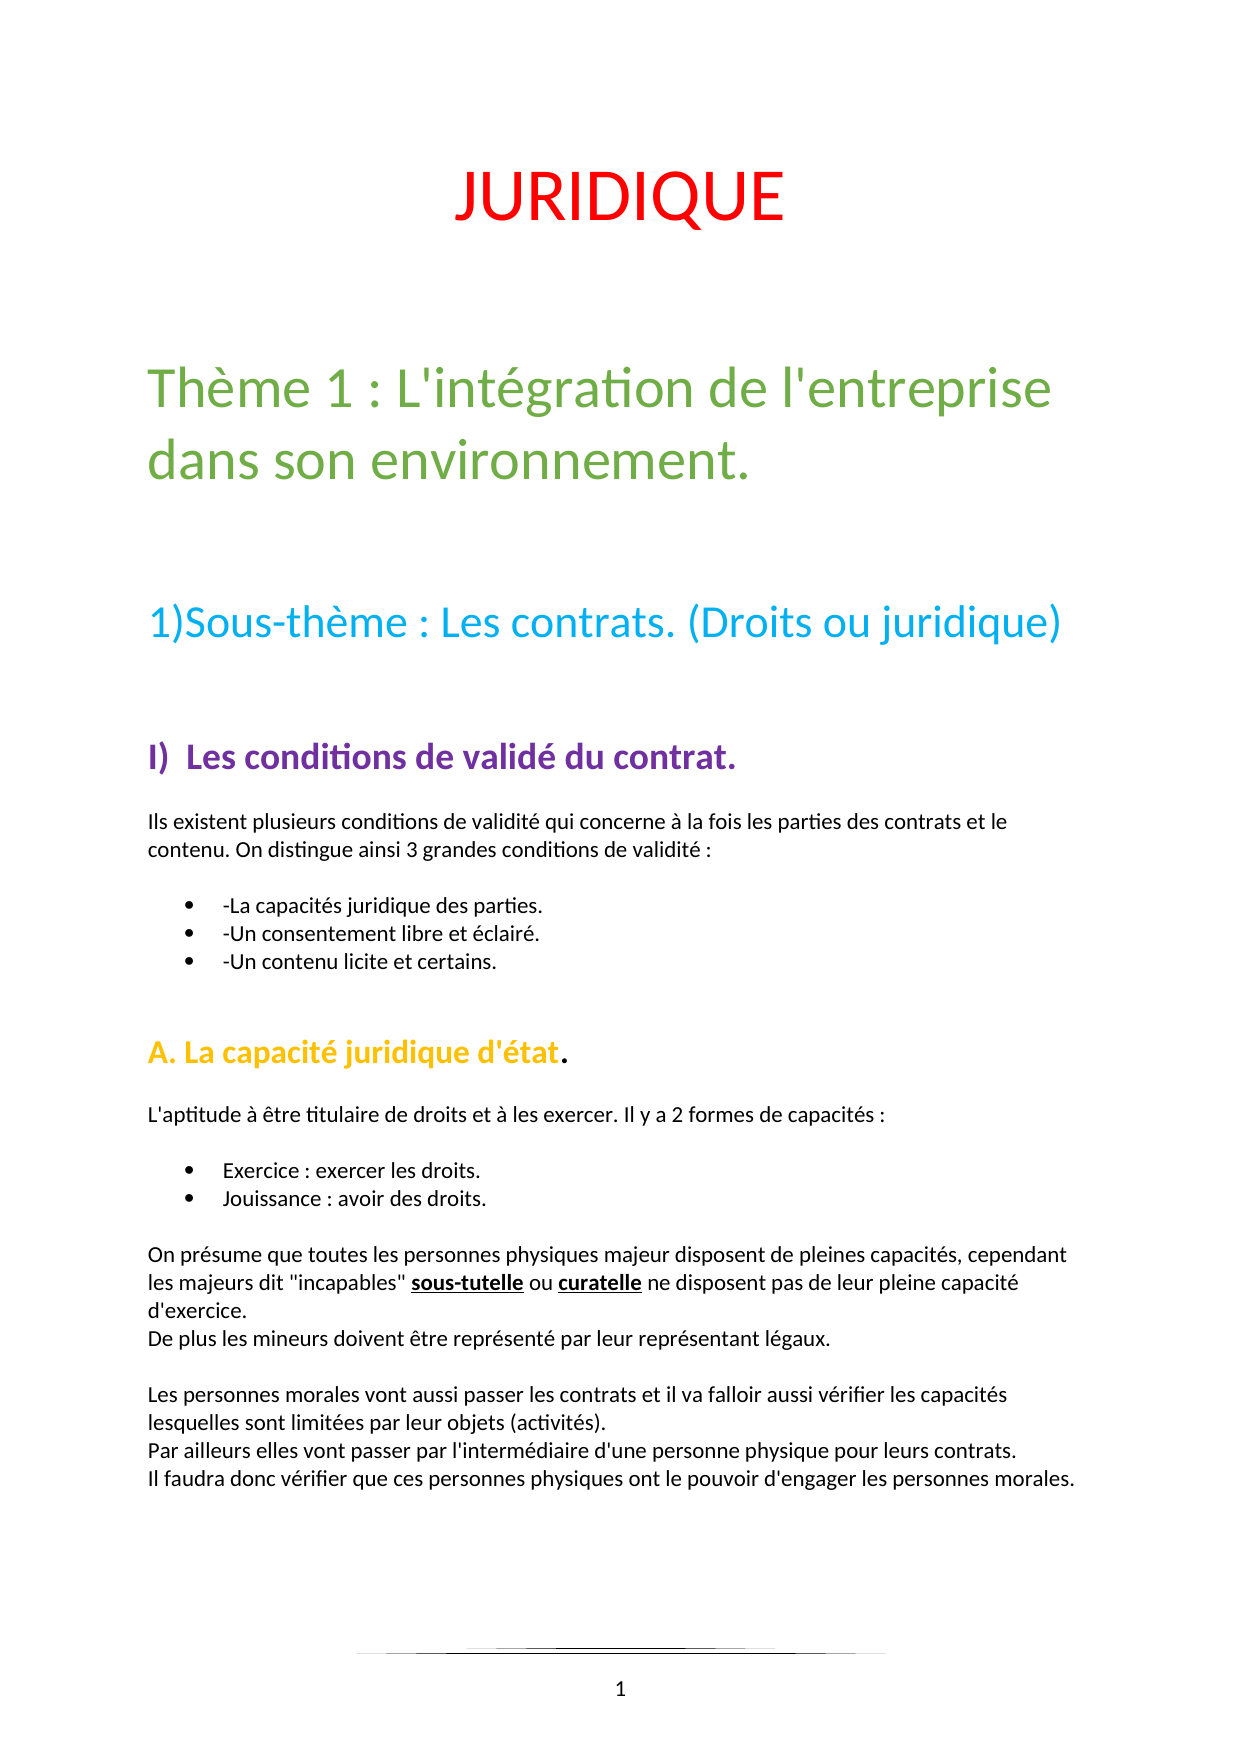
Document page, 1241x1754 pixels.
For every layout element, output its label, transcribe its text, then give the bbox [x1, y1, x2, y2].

text On présume que toutes les personnes physiques majeur disposent de pleines capacités, cependant les majeurs dit "incapables" sous-tutelle ou curatelle ne disposent pas de leur pleine capacité d'exercice. [148, 1240, 1093, 1324]
text 1)Sous-thème : Les contrats. (Droits ou juridique) [148, 593, 1093, 649]
text Par ailleurs elles vont passer par l'intermédiaire d'une personne physique pour leurs contrats. [148, 1436, 1093, 1464]
text De plus les mineurs doivent être représenté par leur représentant légaux. [148, 1324, 1093, 1352]
text I) Les conditions de validé du contrat. [148, 733, 1093, 779]
text Ils existent plusieurs conditions de validité qui concerne à la fois les parties des contrats et le contenu. On distingue ainsi 3 grandes conditions de validité : [148, 807, 1093, 863]
list Exercice : exercer les droits. [185, 1156, 1093, 1184]
text Il faudra donc vérifier que ces personnes physiques ont le pouvoir d'engager les personnes morales. [148, 1464, 1093, 1492]
list -Un contenu licite et certains. [185, 947, 1093, 975]
text Les personnes morales vont aussi passer les contrats et il va falloir aussi vérifier les capacités lesquelles sont limitées par leur objets (activités). [148, 1380, 1093, 1436]
text L'aptitude à être titulaire de droits et à les exercer. Il y a 2 formes de capacités : [148, 1100, 1093, 1128]
text JURIDIQUE [148, 148, 1093, 239]
text Thème 1 : L'intégration de l'entreprise dans son environnement. [148, 351, 1093, 494]
list -La capacités juridique des parties. [185, 891, 1093, 919]
list -Un consentement libre et éclairé. [185, 919, 1093, 947]
text A. La capacité juridique d'état. [148, 1031, 1093, 1072]
list Jouissance : avoir des droits. [185, 1184, 1093, 1212]
